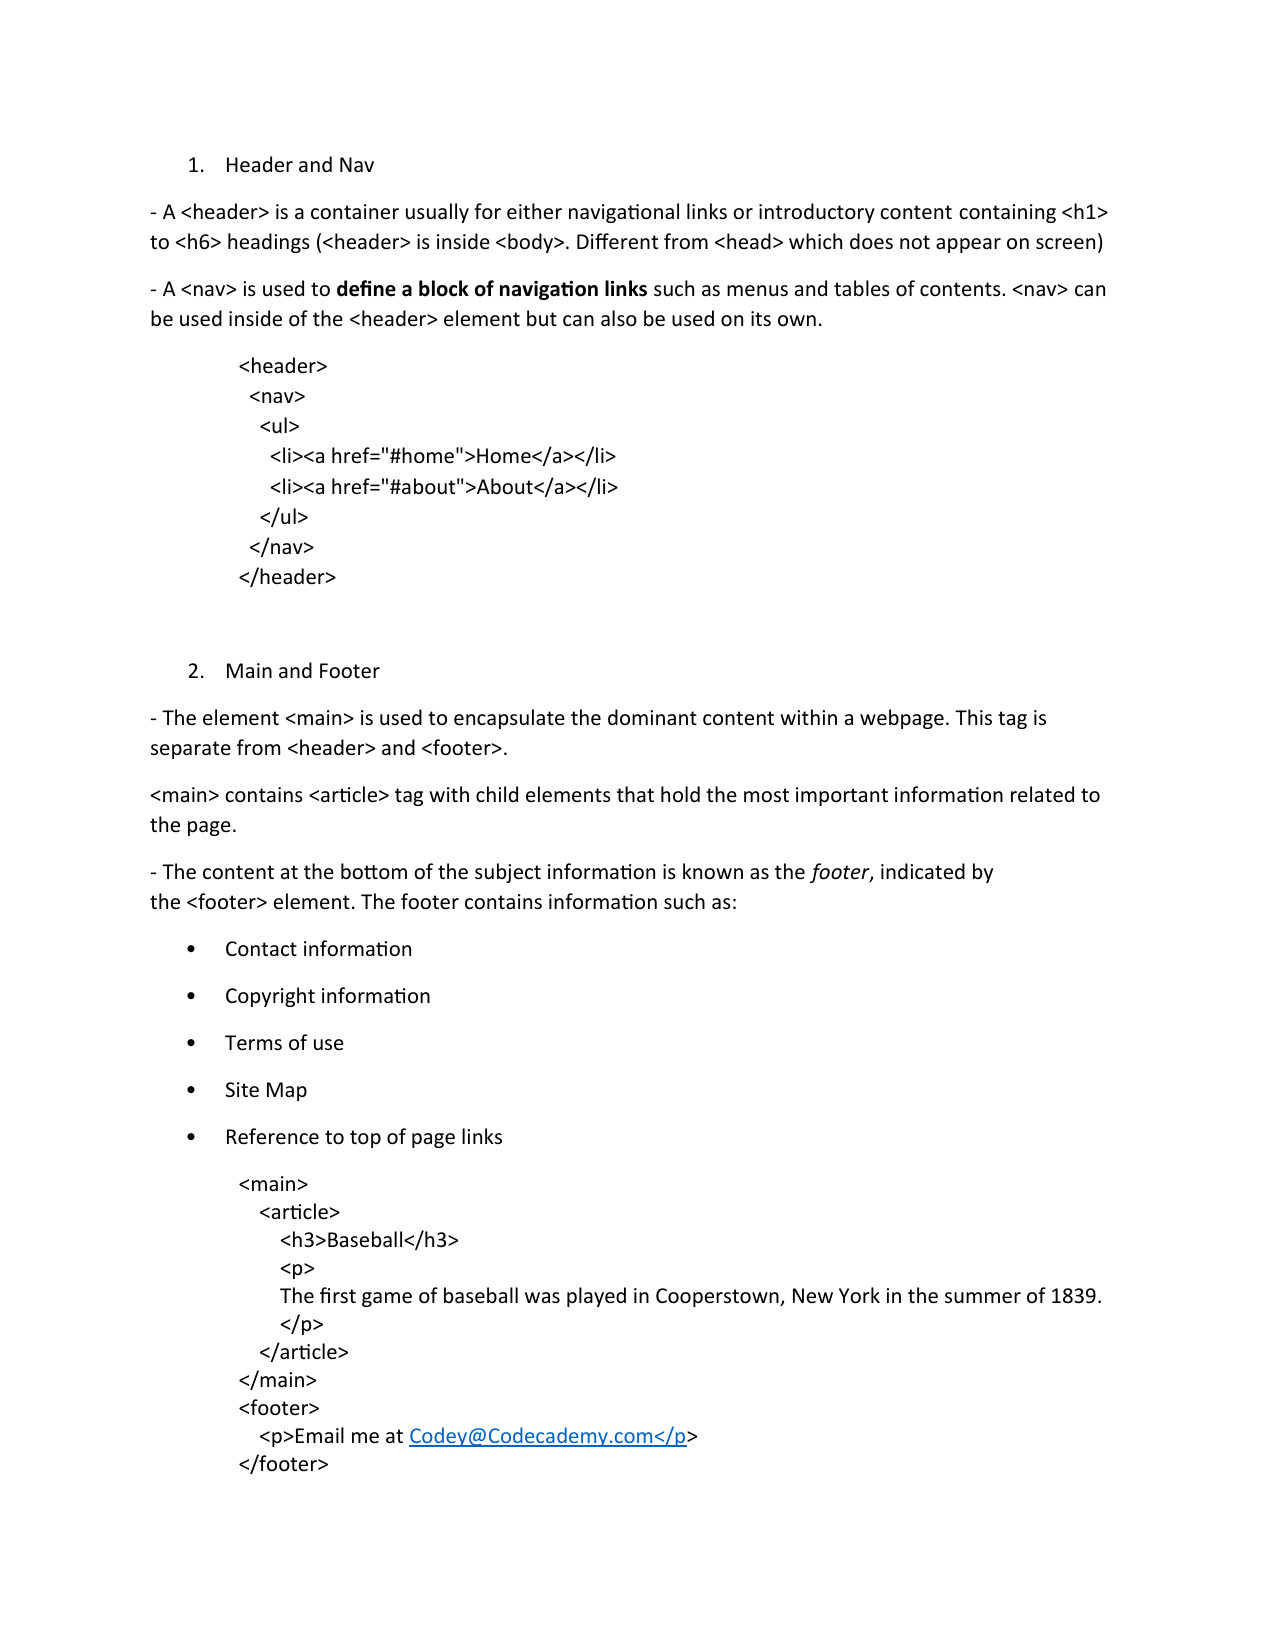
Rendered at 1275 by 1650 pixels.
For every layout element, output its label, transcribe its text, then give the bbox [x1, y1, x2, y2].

list Reference to top of page links [187, 1122, 1125, 1150]
text <main> contains <article> tag with child elements that hold the most important information related to the page. [150, 780, 1125, 838]
text <footer> [239, 1393, 1125, 1421]
list Contact information [187, 934, 1125, 962]
text - The element <main> is used to encapsulate the dominant content within a webpage. This tag is separate from <header> and <footer>. [150, 703, 1125, 761]
text </main> [239, 1365, 1125, 1393]
text - A <header> is a container usually for either navigational links or introductory content containing <h1> to <h6> headings (<header> is inside <body>. Different from <head> which does not appear on screen) [150, 197, 1125, 255]
text </p> [239, 1309, 1125, 1337]
list Terms of use [187, 1028, 1125, 1056]
list Main and Footer [187, 656, 1125, 684]
text The first game of baseball was played in Cooperstown, New York in the summer of 1839. [239, 1281, 1125, 1309]
text </footer> [239, 1449, 1125, 1477]
text </article> [239, 1337, 1125, 1365]
text - The content at the bottom of the subject information is known as the footer, indicated by the <footer> element. The footer contains information such as: [150, 857, 1125, 916]
text - A <nav> is used to define a block of navigation links such as menus and tables of contents. <nav> can be used inside of the <header> element but can also be used on its own. [150, 274, 1125, 332]
list Site Map [187, 1075, 1125, 1103]
text <p> [239, 1253, 1125, 1281]
text <article> [239, 1197, 1125, 1225]
text <p>Email me at Codey@Codecademy.com</p> [239, 1421, 1125, 1449]
text <main> [239, 1169, 1125, 1197]
text <h3>Baseball</h3> [239, 1225, 1125, 1253]
list Copyright information [187, 981, 1125, 1009]
text <header> <nav> <ul> <li><a href="#home">Home</a></li> <li><a href="#about">About</a></li> </ul> </nav> </header> [239, 351, 1125, 591]
list Header and Nav [187, 150, 1125, 178]
